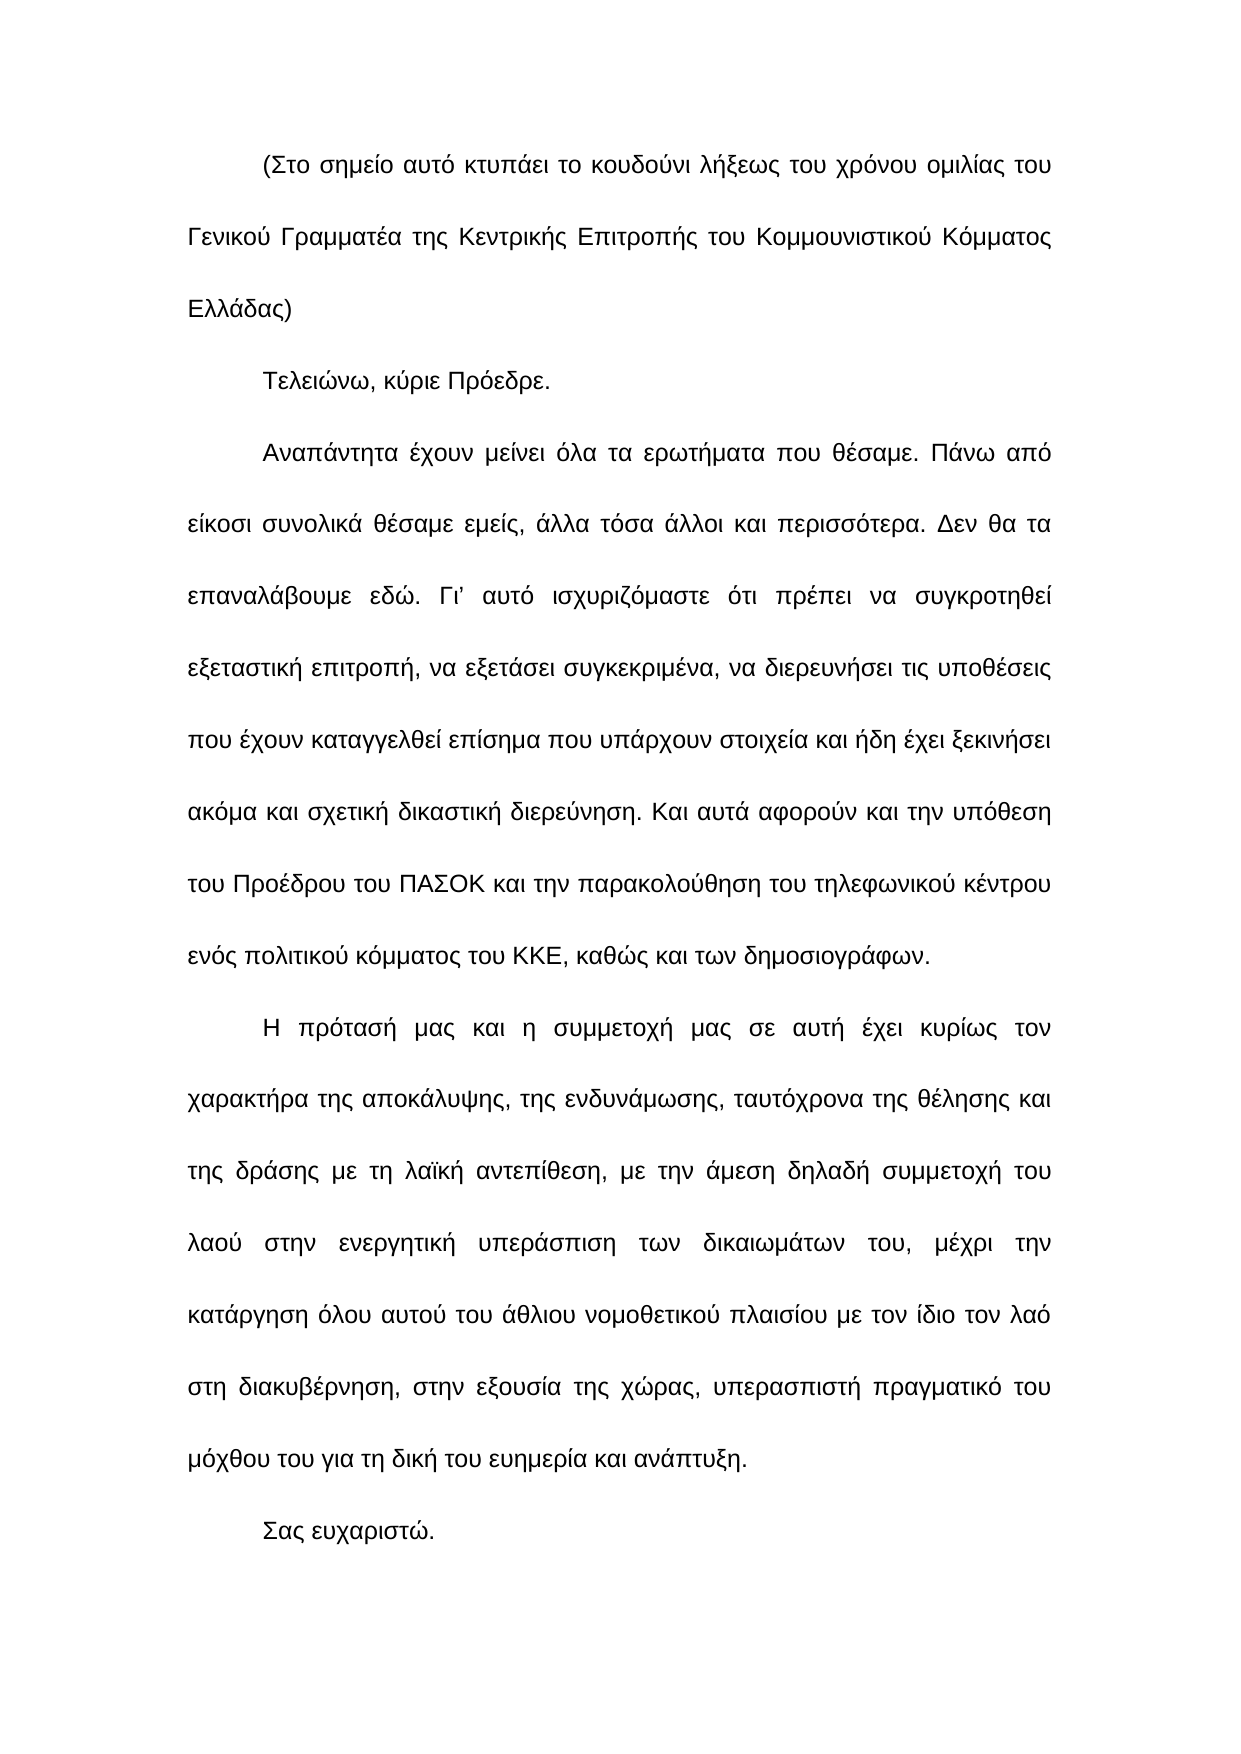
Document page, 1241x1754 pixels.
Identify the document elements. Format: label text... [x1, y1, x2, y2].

text Αναπάντητα έχουν μείνει όλα τα ερωτήματα που θέσαμε. Πάνω από είκοσι συνολικά θέσαμε εμείς, άλλα τόσα άλλοι και περισσότερα. Δεν θα τα επαναλάβουμε εδώ. Γι’ αυτό ισχυριζόμαστε ότι πρέπει να συγκροτηθεί εξεταστική επιτροπή, να εξετάσει συγκεκριμένα, να διερευνήσει τις υποθέσεις που έχουν καταγγελθεί επίσημα που υπάρχουν στοιχεία και ήδη έχει ξεκινήσει ακόμα και σχετική δικαστική διερεύνηση. Και αυτά αφορούν και την υπόθεση του Προέδρου του ΠΑΣΟΚ και την παρακολούθηση του τηλεφωνικού κέντρου ενός πολιτικού κόμματος του ΚΚΕ, καθώς και των δημοσιογράφων. [187, 437, 1053, 969]
text Τελειώνω, κύριε Πρόεδρε. [187, 366, 1053, 394]
text Η πρότασή μας και η συμμετοχή μας σε αυτή έχει κυρίως τον χαρακτήρα της αποκάλυψης, της ενδυνάμωσης, ταυτόχρονα της θέλησης και της δράσης με τη λαϊκή αντεπίθεση, με την άμεση δηλαδή συμμετοχή του λαού στην ενεργητική υπεράσπιση των δικαιωμάτων του, μέχρι την κατάργηση όλου αυτού του άθλιου νομοθετικού πλαισίου με τον ίδιο τον λαό στη διακυβέρνηση, στην εξουσία της χώρας, υπερασπιστή πραγματικό του μόχθου του για τη δική του ευημερία και ανάπτυξη. [187, 1012, 1053, 1472]
text (Στο σημείο αυτό κτυπάει το κουδούνι λήξεως του χρόνου ομιλίας του Γενικού Γραμματέα της Κεντρικής Επιτροπής του Κομμουνιστικού Κόμματος Ελλάδας) [187, 150, 1053, 322]
text Σας ευχαριστώ. [187, 1516, 1053, 1544]
